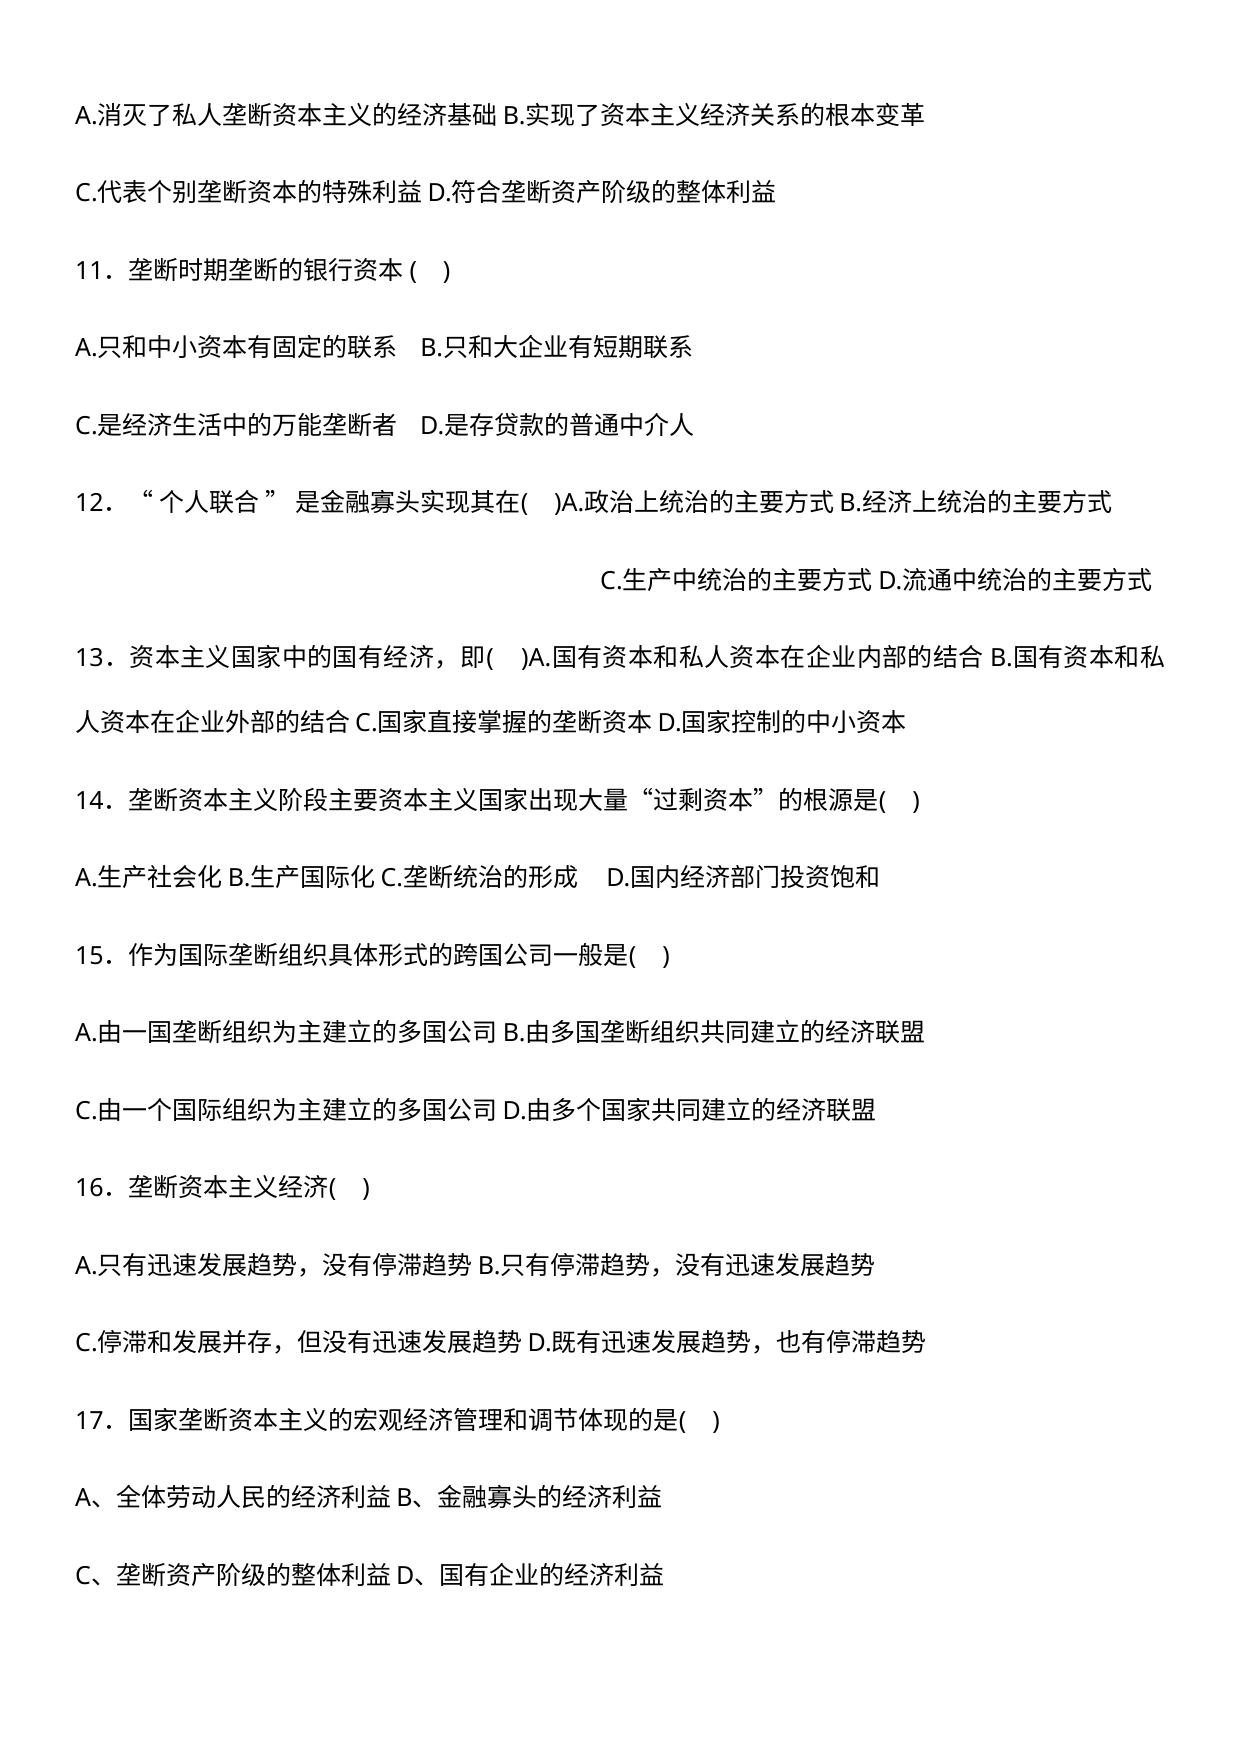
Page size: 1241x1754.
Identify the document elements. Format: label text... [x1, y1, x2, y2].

text C.是经济生活中的万能垄断者 D.是存贷款的普通中介人 [75, 391, 1165, 456]
text A.生产社会化B.生产国际化C.垄断统治的形成 D.国内经济部门投资饱和 [75, 843, 1165, 908]
text C.由一个国际组织为主建立的多国公司D.由多个国家共同建立的经济联盟 [75, 1076, 1165, 1141]
text A.消灭了私人垄断资本主义的经济基础B.实现了资本主义经济关系的根本变革 [75, 81, 1165, 146]
text 15．作为国际垄断组织具体形式的跨国公司一般是( ) [75, 921, 1165, 986]
text 17．国家垄断资本主义的宏观经济管理和调节体现的是( ) [75, 1386, 1165, 1451]
text A.只有迅速发展趋势，没有停滞趋势B.只有停滞趋势，没有迅速发展趋势 [75, 1231, 1165, 1296]
text C、垄断资产阶级的整体利益D、国有企业的经济利益 [75, 1541, 1165, 1606]
text 11．垄断时期垄断的银行资本 ( ) [75, 236, 1165, 301]
text 12．“ 个人联合 ” 是金融寡头实现其在( )A.政治上统治的主要方式B.经济上统治的主要方式 [75, 468, 1165, 533]
text C.生产中统治的主要方式 D.流通中统治的主要方式 [75, 546, 1165, 611]
text A.只和中小资本有固定的联系 B.只和大企业有短期联系 [75, 313, 1165, 378]
text A、全体劳动人民的经济利益B、金融寡头的经济利益 [75, 1463, 1165, 1528]
text 13．资本主义国家中的国有经济，即( )A.国有资本和私人资本在企业内部的结合B.国有资本和私人资本在企业外部的结合C.国家直接掌握的垄断资本D.国家控制的中小资本 [75, 623, 1165, 753]
text C.代表个别垄断资本的特殊利益D.符合垄断资产阶级的整体利益 [75, 158, 1165, 223]
text 14．垄断资本主义阶段主要资本主义国家出现大量“过剩资本”的根源是( ) [75, 766, 1165, 831]
text A.由一国垄断组织为主建立的多国公司B.由多国垄断组织共同建立的经济联盟 [75, 998, 1165, 1063]
text C.停滞和发展并存，但没有迅速发展趋势D.既有迅速发展趋势，也有停滞趋势 [75, 1308, 1165, 1373]
text 16．垄断资本主义经济( ) [75, 1153, 1165, 1218]
